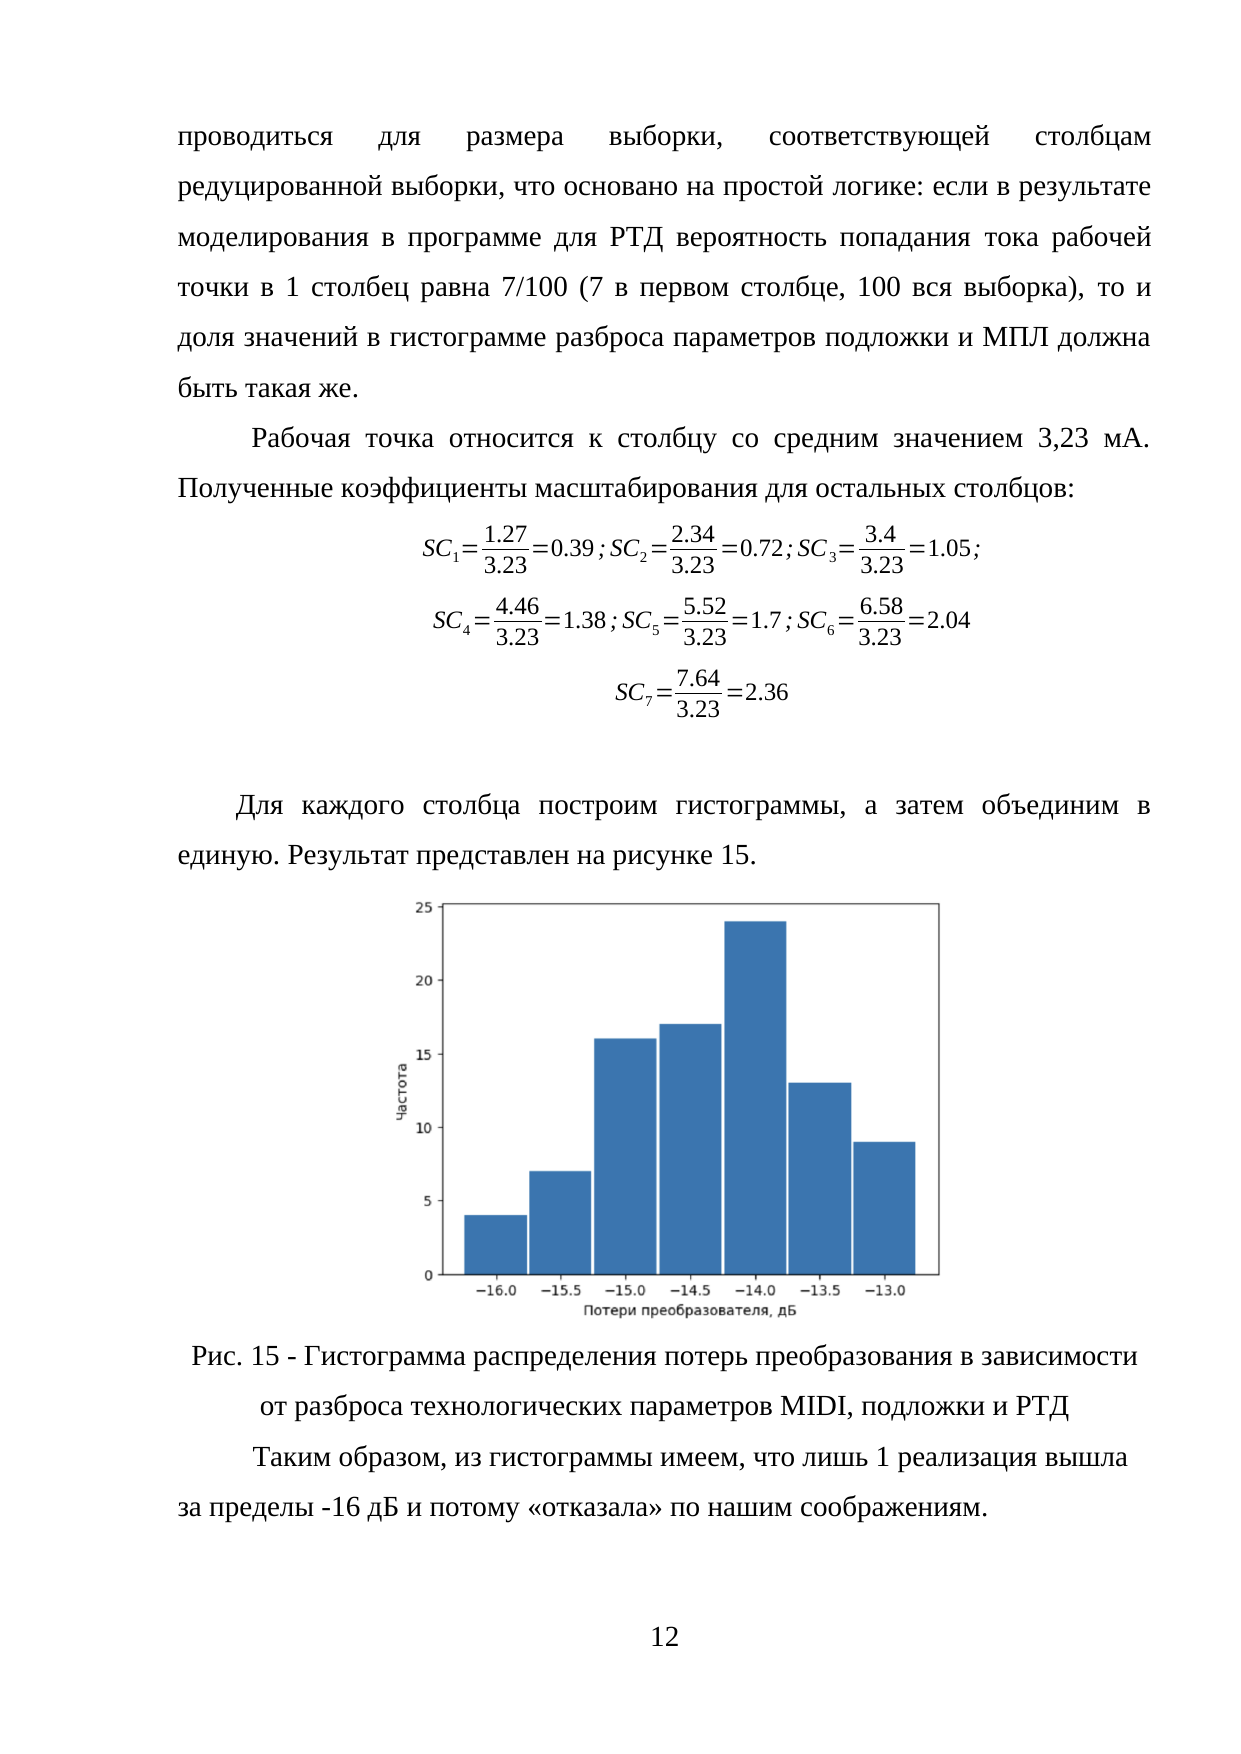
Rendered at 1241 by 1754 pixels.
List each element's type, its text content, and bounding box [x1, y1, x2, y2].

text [177, 118, 1152, 403]
picture [377, 887, 952, 1326]
text Рабочая точка относится к столбцу со средним значением 3,23 мА. Полученные коэффициенты масштабирования для остальных столбцов: [177, 420, 1152, 504]
text Таким образом, из гистограммы имеем, что лишь 1 реализация вышла за пределы -16 дБ и потому «отказала» по нашим соображениям. [177, 1439, 1152, 1562]
text Для каждого столбца построим гистограммы, а затем объединим в единую. Результат представлен на рисунке 15. [177, 787, 1152, 871]
text Рис. 15 - Гистограмма распределения потерь преобразования в зависимости от разброса технологических параметров MIDI, подложки и РТД [177, 1338, 1152, 1422]
